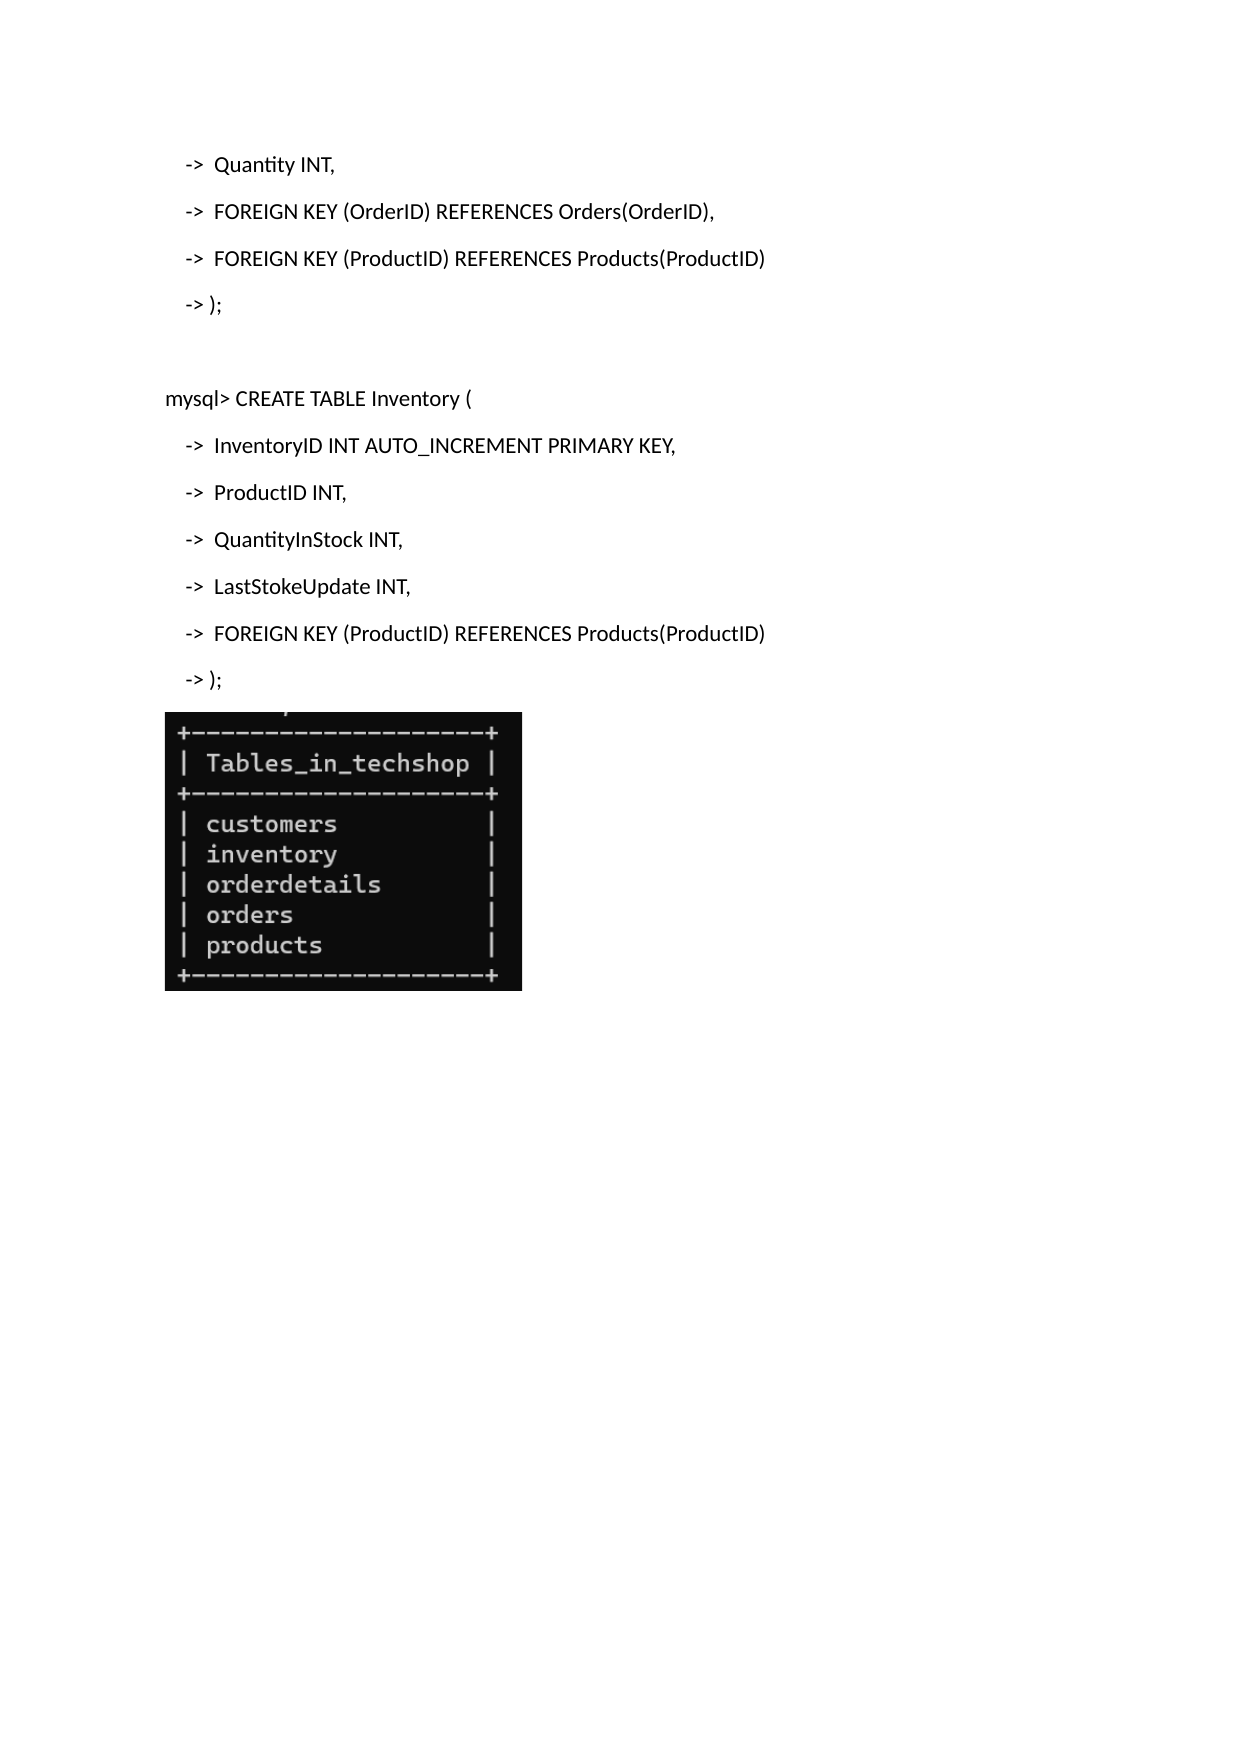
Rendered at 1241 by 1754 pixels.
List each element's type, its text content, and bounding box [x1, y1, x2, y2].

text -> InventoryID INT AUTO_INCREMENT PRIMARY KEY, [165, 431, 1090, 459]
text -> ); [165, 291, 1090, 319]
text -> ); [165, 666, 1090, 694]
text -> FOREIGN KEY (OrderID) REFERENCES Orders(OrderID), [165, 197, 1090, 225]
text -> ProductID INT, [165, 478, 1090, 506]
text -> QuantityInStock INT, [165, 525, 1090, 553]
picture [164, 712, 523, 991]
text mysql> CREATE TABLE Inventory ( [165, 384, 1090, 412]
text -> FOREIGN KEY (ProductID) REFERENCES Products(ProductID) [165, 619, 1090, 647]
text -> LastStokeUpdate INT, [165, 572, 1090, 600]
text -> FOREIGN KEY (ProductID) REFERENCES Products(ProductID) [165, 244, 1090, 272]
text -> Quantity INT, [165, 150, 1090, 178]
